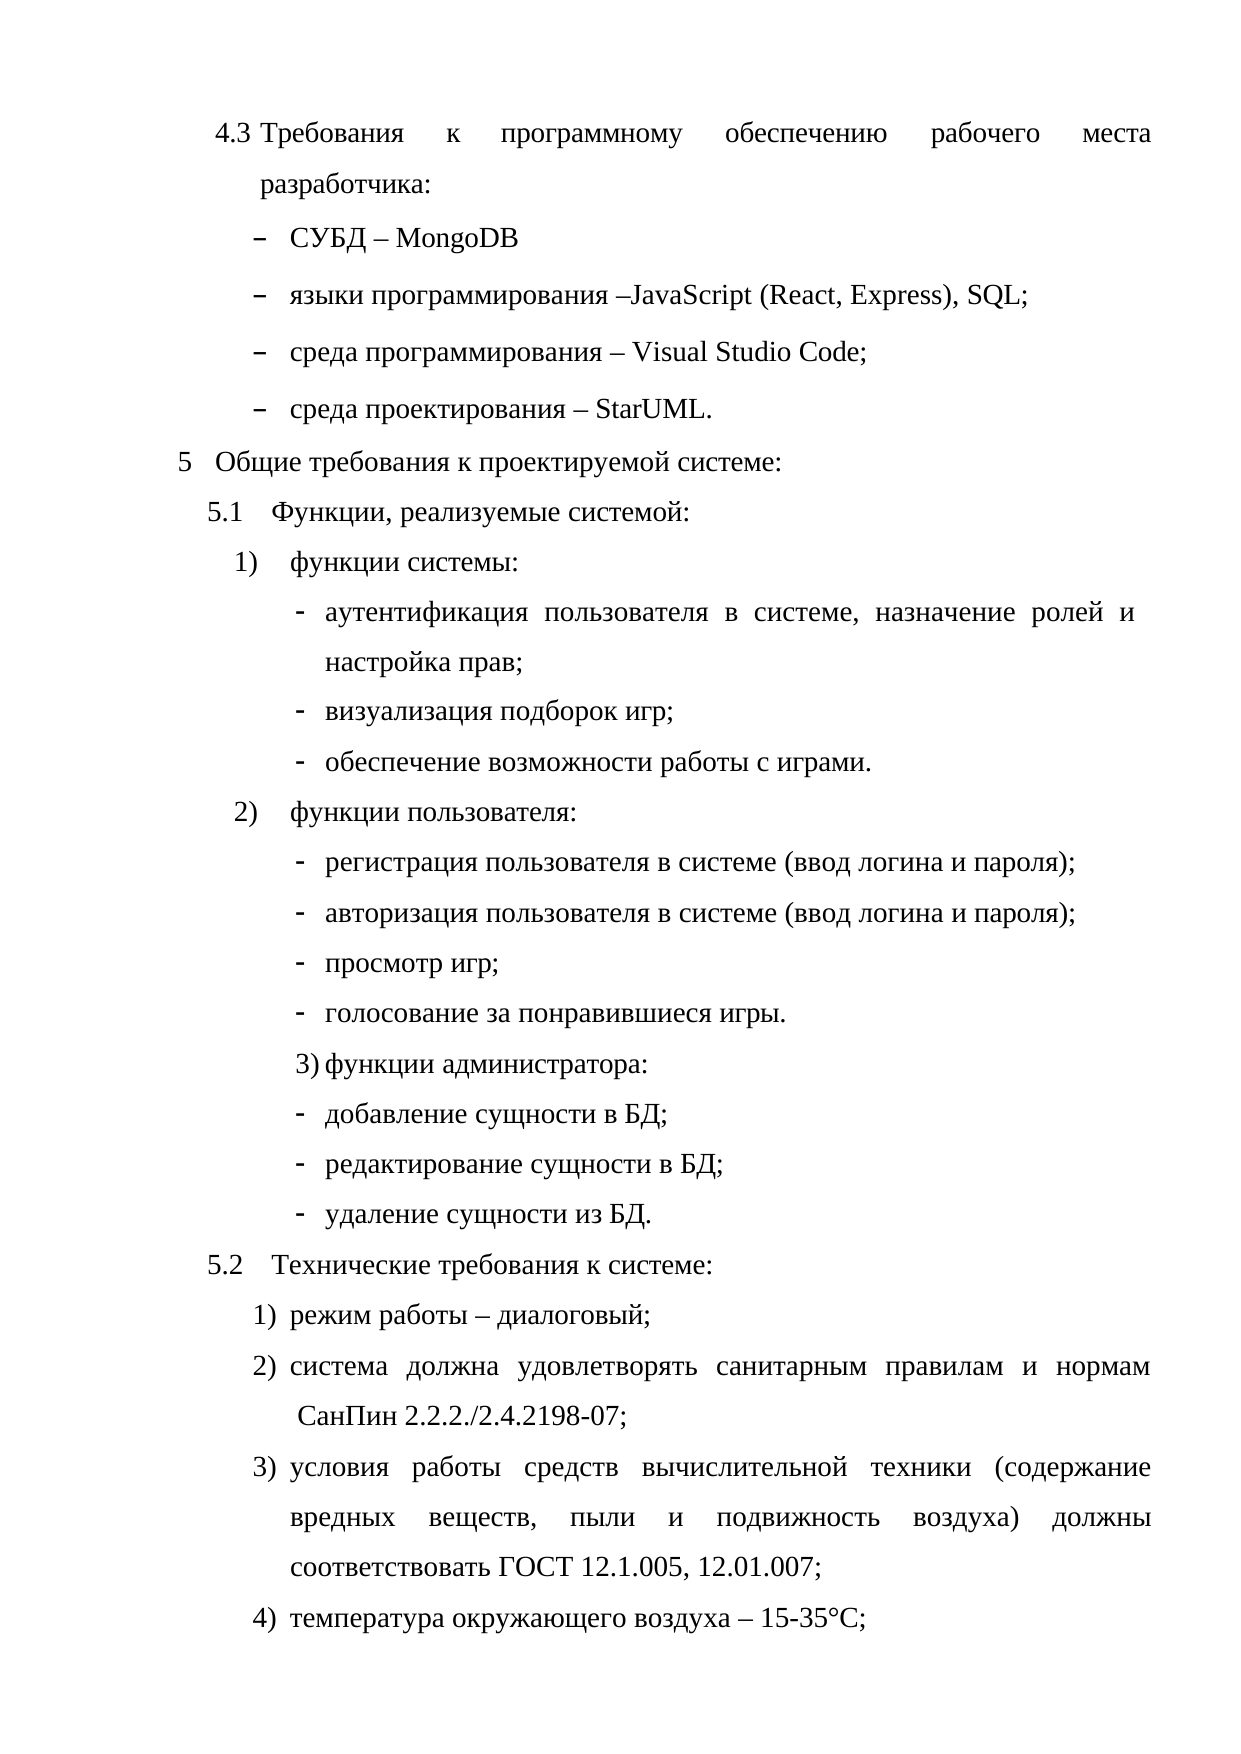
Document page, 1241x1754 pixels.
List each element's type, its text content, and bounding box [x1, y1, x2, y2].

list Функции, реализуемые системой: [207, 494, 1166, 528]
list СУБД – MongoDB [252, 217, 1166, 256]
list условия работы средств вычислительной техники (содержание вредных веществ, пыли и подвижность воздуха) должны соответствовать ГОСТ 12.1.005, 12.01.007; [252, 1449, 1152, 1583]
list голосование за понравившиеся игры. [295, 995, 1166, 1029]
list Технические требования к системе: [207, 1247, 1166, 1281]
list аутентификация пользователя в системе, назначение ролей и настройка прав; [295, 594, 1151, 677]
list система должна удовлетворять санитарным правилам и нормам СанПин 2.2.2./2.4.2198-07; [252, 1348, 1151, 1432]
list языки программирования –JavaScript (React, Express), SQL; [252, 273, 1166, 313]
list авторизация пользователя в системе (ввод логина и пароля); [295, 895, 1166, 928]
list добавление сущности в БД; [295, 1096, 1166, 1130]
list редактирование сущности в БД; [295, 1146, 1166, 1180]
list регистрация пользователя в системе (ввод логина и пароля); [295, 844, 1166, 878]
list функции пользователя: [233, 794, 1166, 828]
list функции системы: [233, 544, 1166, 578]
list Требования к программному обеспечению рабочего места разработчика: [215, 115, 1152, 199]
list функции администратора: [295, 1046, 1166, 1079]
list среда программирования – Visual Studio Code; [252, 331, 1166, 370]
list среда проектирования – StarUML. [252, 387, 1166, 427]
list Общие требования к проектируемой системе: [177, 444, 1166, 477]
list температура окружающего воздуха – 15-35°С; [252, 1600, 1166, 1633]
list визуализация подборок игр; [295, 693, 1166, 727]
list обеспечение возможности работы с играми. [295, 744, 1166, 778]
list просмотр игр; [295, 945, 1166, 979]
list режим работы – диалоговый; [252, 1297, 1166, 1331]
list удаление сущности из БД. [295, 1197, 1166, 1230]
